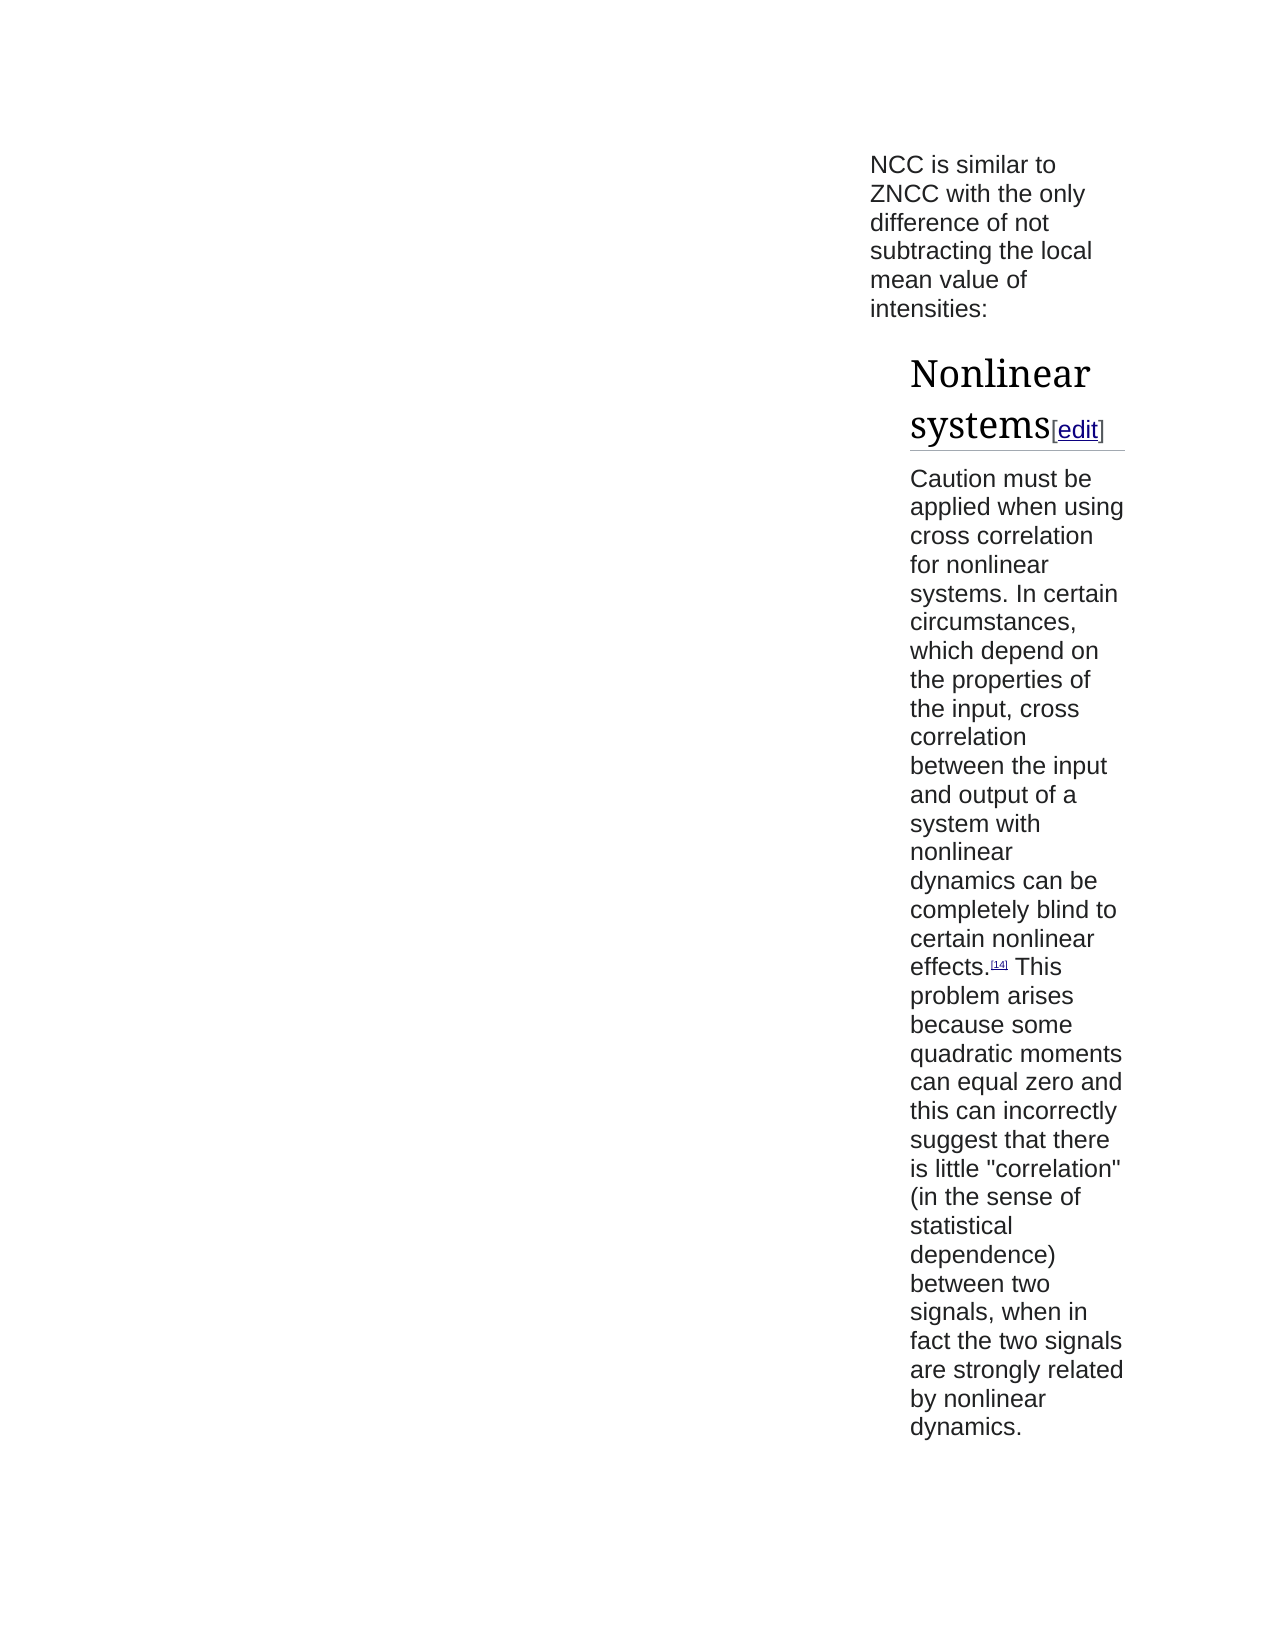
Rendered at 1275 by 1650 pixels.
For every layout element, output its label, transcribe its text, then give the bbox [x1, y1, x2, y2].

text Caution must be applied when using cross correlation for nonlinear systems. In certain circumstances, which depend on the properties of the input, cross correlation between the input and output of a system with nonlinear dynamics can be completely blind to certain nonlinear effects.[14] This problem arises because some quadratic moments can equal zero and this can incorrectly suggest that there is little "correlation" (in the sense of statistical dependence) between two signals, when in fact the two signals are strongly related by nonlinear dynamics. [910, 464, 1125, 1441]
text NCC is similar to ZNCC with the only difference of not subtracting the local mean value of intensities: [870, 150, 1125, 322]
text Nonlinear systems[edit] [910, 347, 1125, 450]
